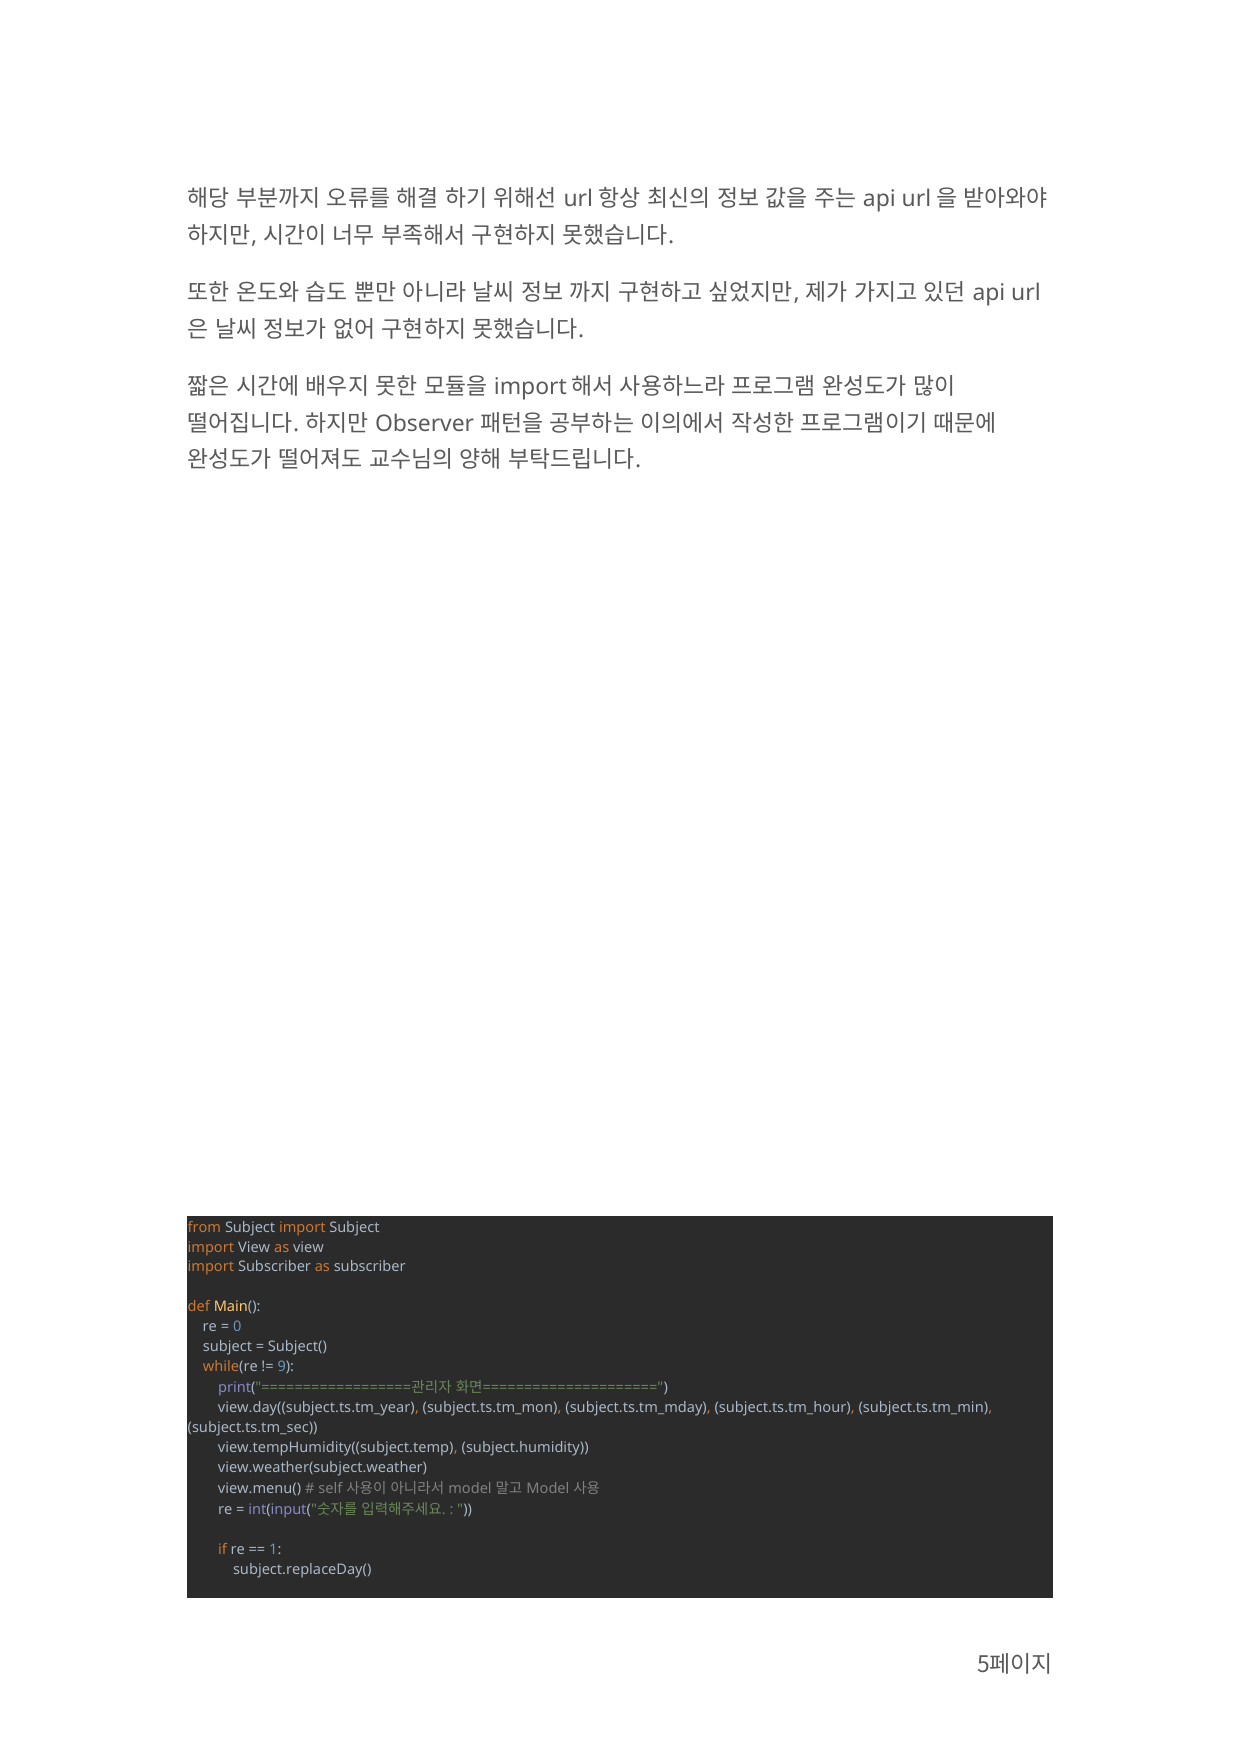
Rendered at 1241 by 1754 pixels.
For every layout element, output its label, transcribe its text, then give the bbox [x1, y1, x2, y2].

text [187, 1216, 1053, 1598]
text 짧은 시간에 배우지 못한 모듈을 import해서 사용하느라 프로그램 완성도가 많이 떨어집니다. 하지만 Observer 패턴을 공부하는 이의에서 작성한 프로그램이기 때문에 완성도가 떨어져도 교수님의 양해 부탁드립니다. [187, 368, 1053, 474]
text 또한 온도와 습도 뿐만 아니라 날씨 정보 까지 구현하고 싶었지만, 제가 가지고 있던 api url은 날씨 정보가 없어 구현하지 못했습니다. [187, 274, 1053, 344]
text 해당 부분까지 오류를 해결 하기 위해선 url 항상 최신의 정보 값을 주는 api url을 받아와야 하지만, 시간이 너무 부족해서 구현하지 못했습니다. [187, 180, 1053, 250]
